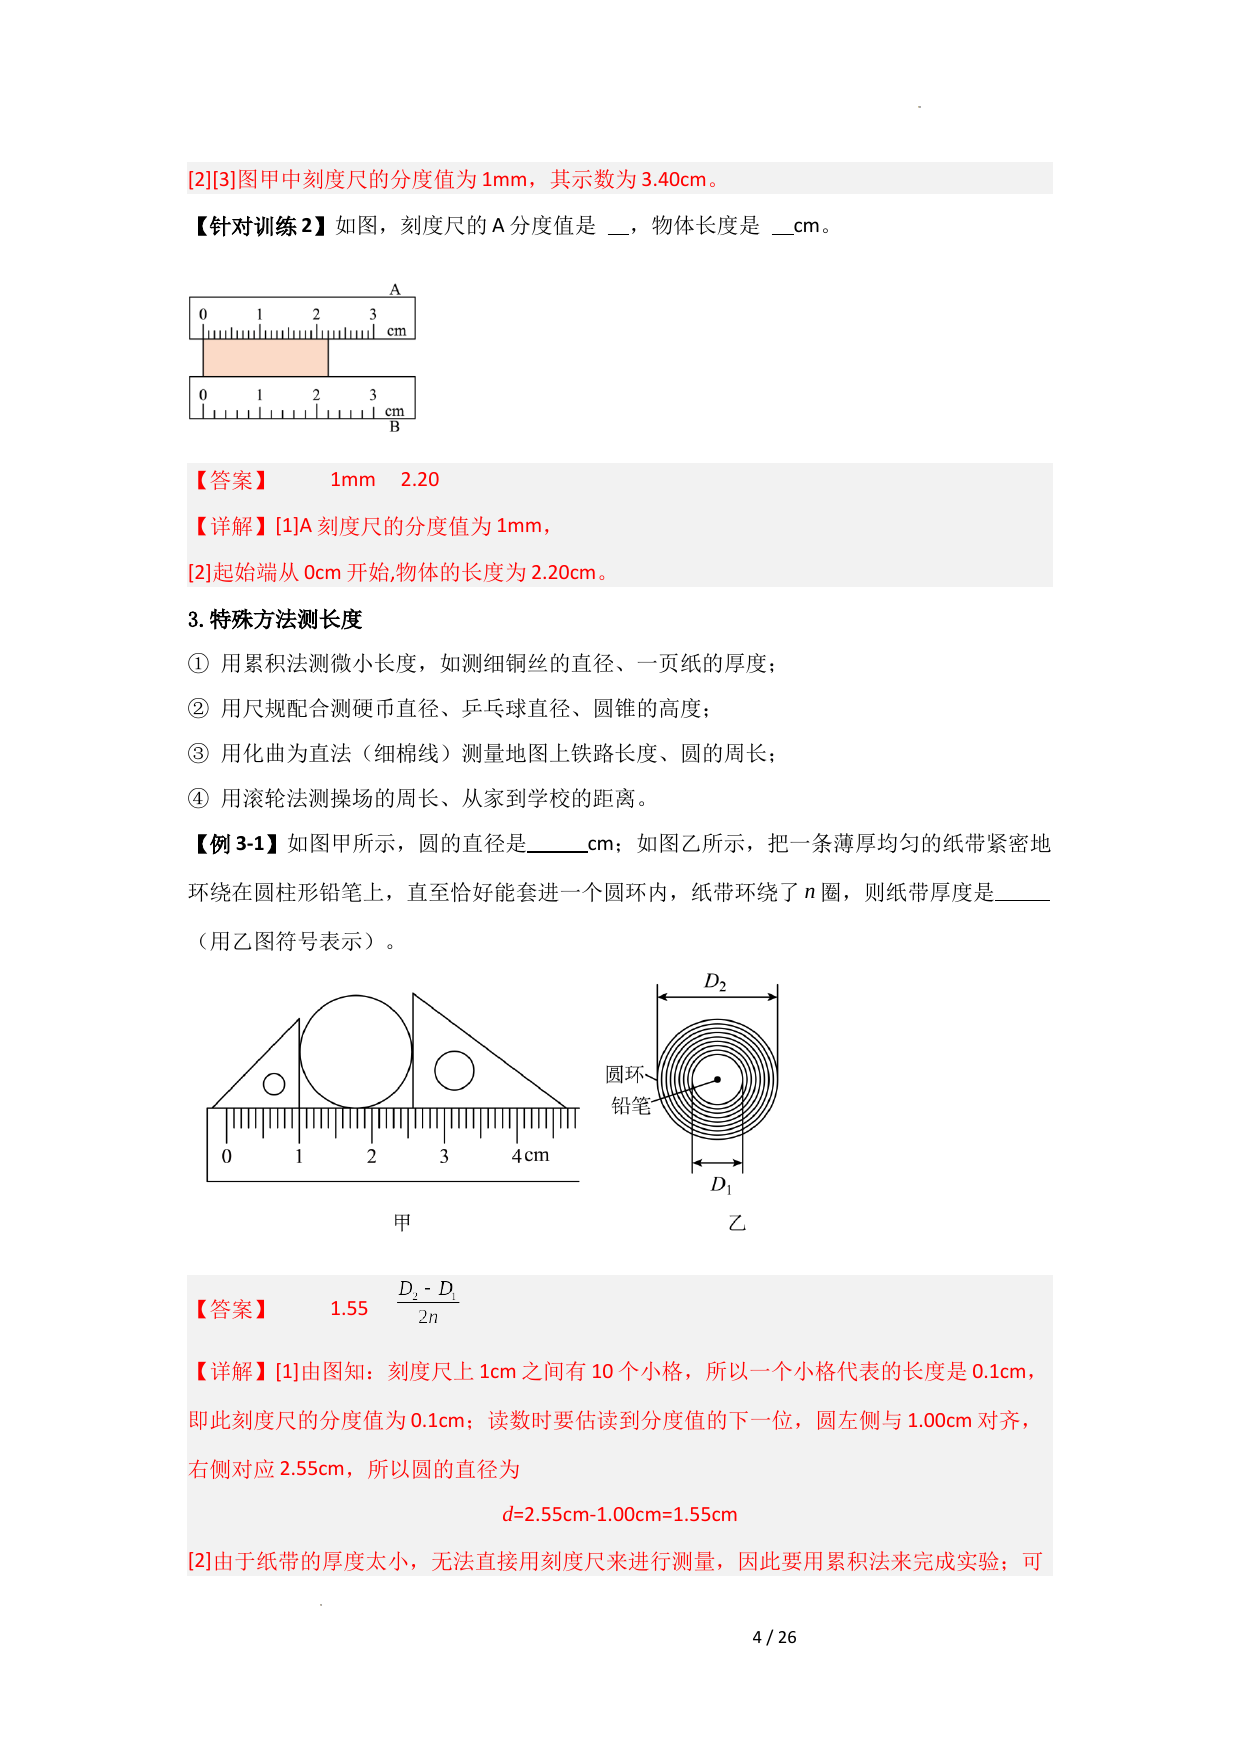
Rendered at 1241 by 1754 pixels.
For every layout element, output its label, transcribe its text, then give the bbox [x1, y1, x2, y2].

text 【详解】[1]由图知：刻度尺上1cm之间有10个小格，所以一个小格代表的长度是0.1cm，即此刻度尺的分度值为0.1cm；读数时要估读到分度值的下一位，圆左侧与1.00cm对齐，右侧对应2.55cm，所以圆的直径为 [187, 1354, 1053, 1484]
text ③ 用化曲为直法（细棉线）测量地图上铁路长度、圆的周长； [187, 736, 1053, 768]
text ④ 用滚轮法测操场的周长、从家到学校的距离。 [187, 781, 1053, 813]
text [2][3]图甲中刻度尺的分度值为1mm，其示数为3.40cm。 [187, 162, 1053, 194]
text 【答案】 1mm 2.20 [187, 463, 1053, 495]
text 【详解】[1]A刻度尺的分度值为1mm， [187, 509, 1053, 541]
text ② 用尺规配合测硬币直径、乒乓球直径、圆锥的高度； [187, 691, 1053, 723]
text 【答案】 1.55 [187, 1275, 1053, 1340]
text ① 用累积法测微小长度，如测细铜丝的直径、一页纸的厚度； [187, 646, 1053, 678]
picture [187, 265, 446, 438]
picture [200, 968, 783, 1236]
text 【针对训练2】如图，刻度尺的A分度值是 ，物体长度是 cm。 [187, 208, 1053, 241]
text d=2.55cm-1.00cm=1.55cm [187, 1498, 1053, 1530]
text 3.特殊方法测长度 [187, 601, 1053, 633]
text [187, 1543, 1053, 1576]
text 【例3-1】如图甲所示，圆的直径是 cm；如图乙所示，把一条薄厚均匀的纸带紧密地环绕在圆柱形铅笔上，直至恰好能套进一个圆环内，纸带环绕了n圈，则纸带厚度是 （用乙图符号表示）。 [187, 826, 1053, 956]
text [2]起始端从0cm开始,物体的长度为2.20cm。 [187, 555, 1053, 587]
